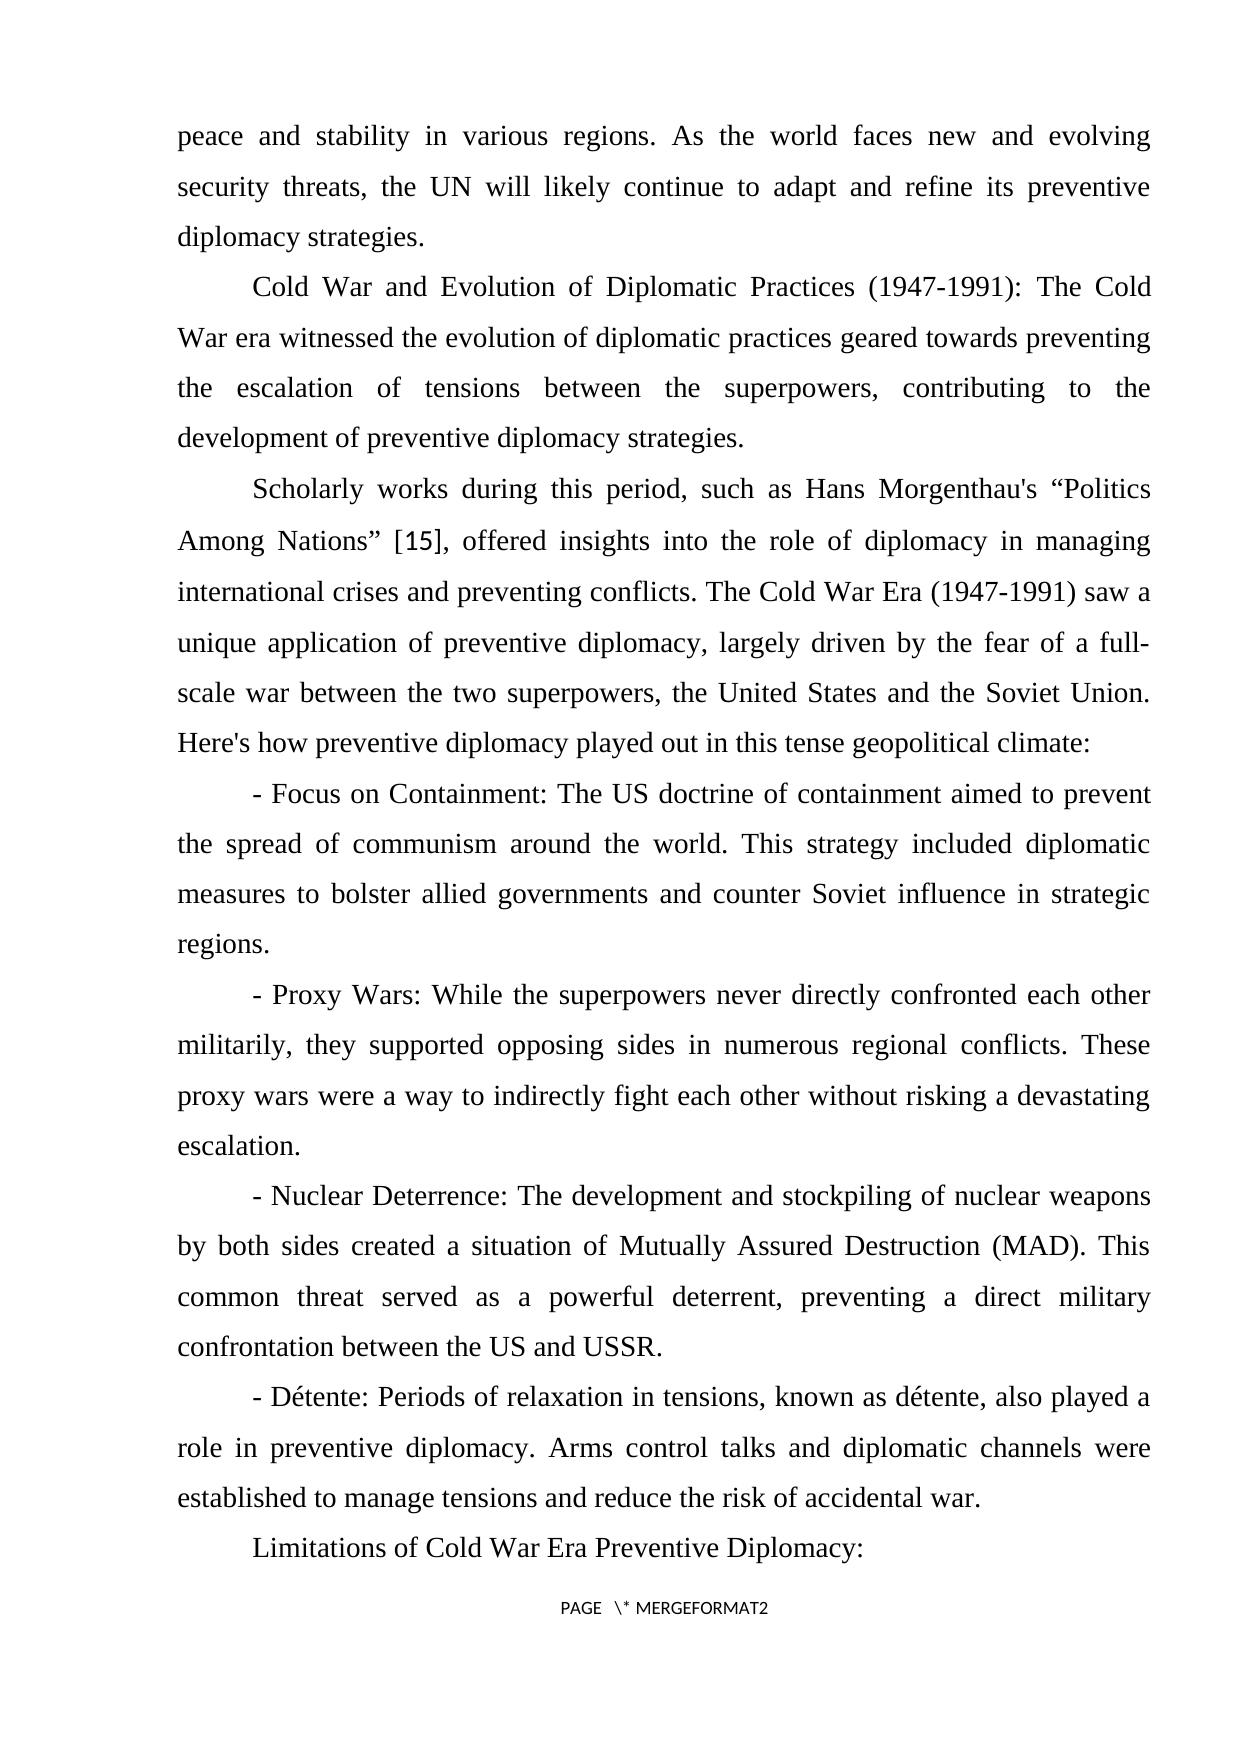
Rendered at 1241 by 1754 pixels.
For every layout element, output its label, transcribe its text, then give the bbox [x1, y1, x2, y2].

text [177, 118, 1152, 253]
text - Détente: Periods of relaxation in tensions, known as détente, also played a role in preventive diplomacy. Arms control talks and diplomatic channels were established to manage tensions and reduce the risk of accidental war. [177, 1379, 1152, 1514]
text - Nuclear Deterrence: The development and stockpiling of nuclear weapons by both sides created a situation of Mutually Assured Destruction (MAD). This common threat served as a powerful deterrent, preventing a direct military confrontation between the US and USSR. [177, 1178, 1152, 1363]
text Cold War and Evolution of Diplomatic Practices (1947-1991): The Cold War era witnessed the evolution of diplomatic practices geared towards preventing the escalation of tensions between the superpowers, contributing to the development of preventive diplomacy strategies. [177, 269, 1152, 454]
text - Focus on Containment: The US doctrine of containment aimed to prevent the spread of communism around the world. This strategy included diplomatic measures to bolster allied governments and counter Soviet influence in strategic regions. [177, 776, 1152, 960]
text Scholarly works during this period, such as Hans Morgenthau's “Politics Among Nations” [15], offered insights into the role of diplomacy in managing international crises and preventing conflicts. The Cold War Era (1947-1991) saw a unique application of preventive diplomacy, largely driven by the fear of a full-scale war between the two superpowers, the United States and the Soviet Union. Here's how preventive diplomacy played out in this tense geopolitical climate: [177, 471, 1152, 759]
text - Proxy Wars: While the superpowers never directly confronted each other militarily, they supported opposing sides in numerous regional conflicts. These proxy wars were a way to indirectly fight each other without risking a devastating escalation. [177, 977, 1152, 1161]
text Limitations of Cold War Era Preventive Diplomacy: [177, 1530, 1152, 1564]
